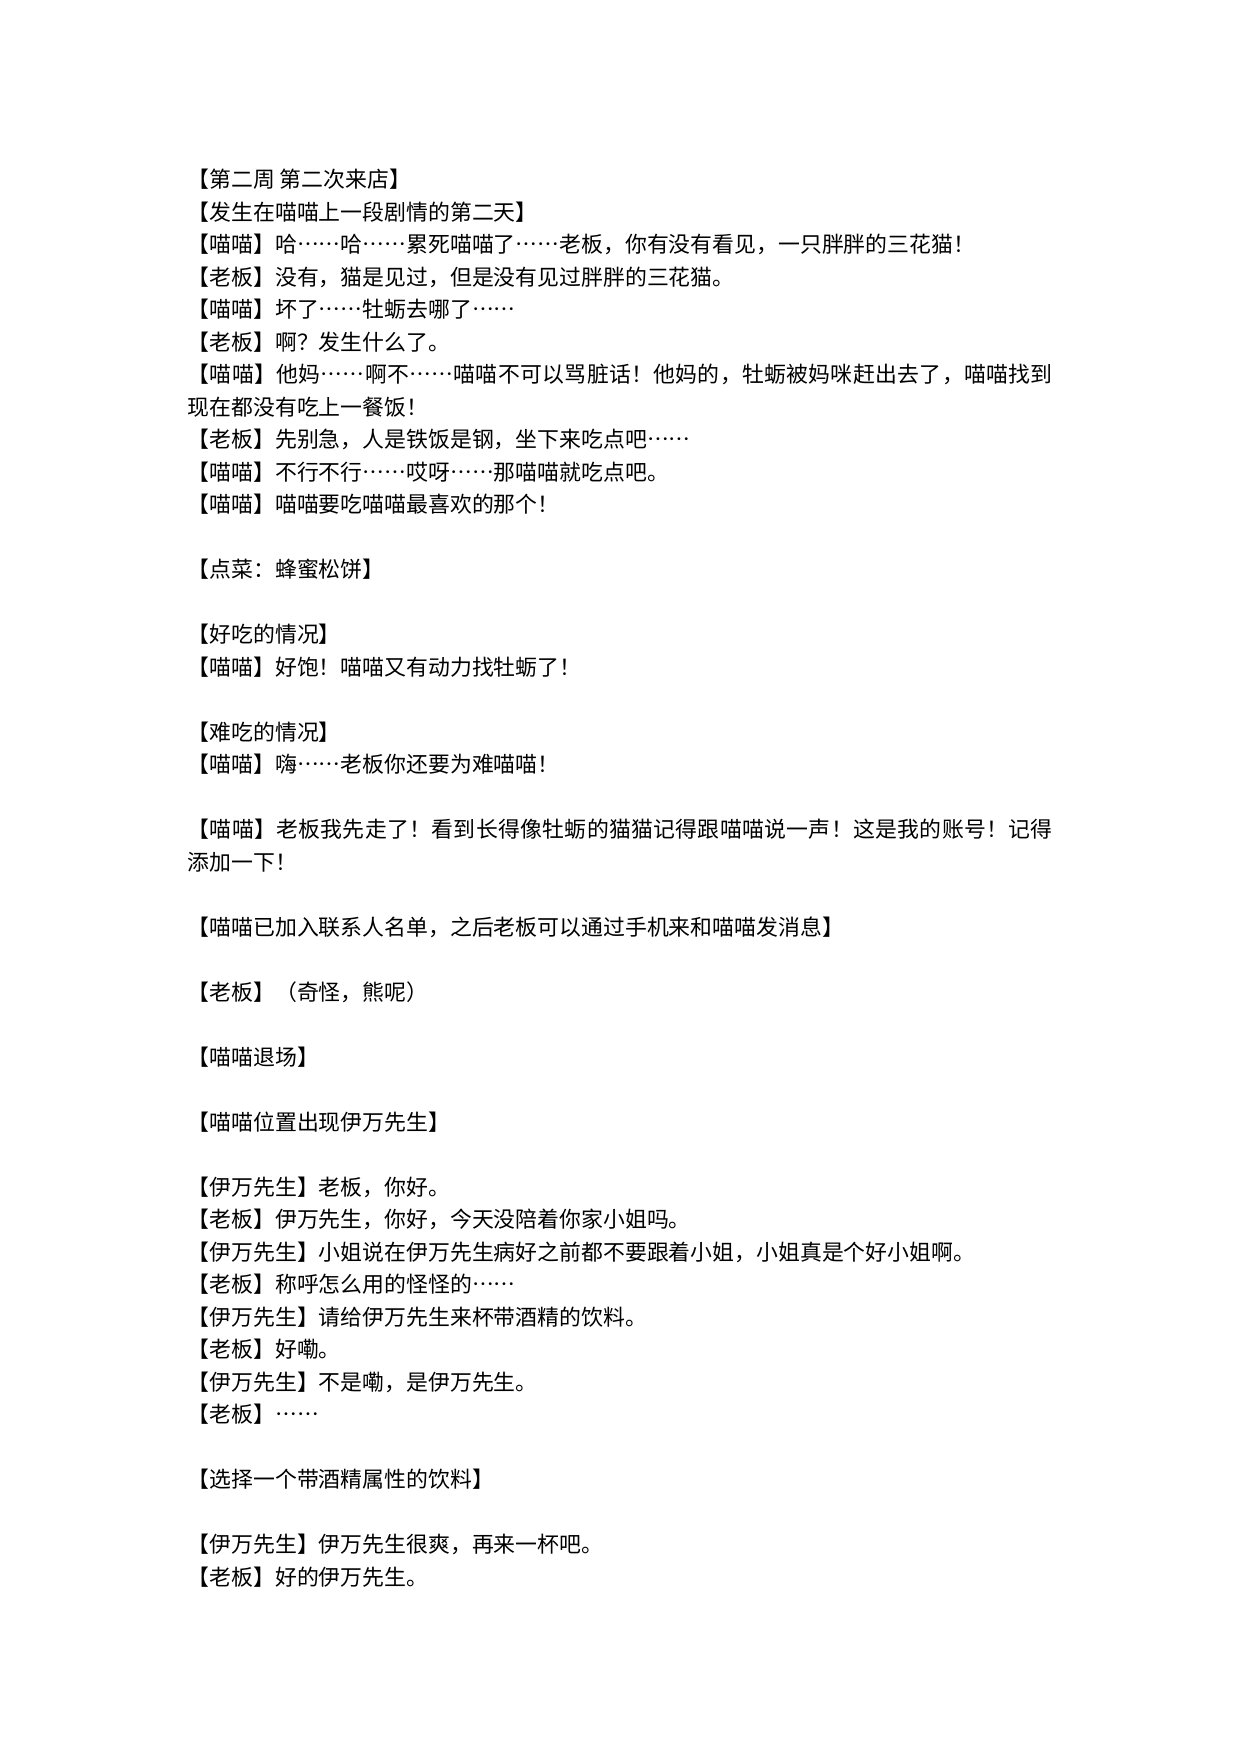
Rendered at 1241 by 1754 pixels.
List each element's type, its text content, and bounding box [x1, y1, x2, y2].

text 【第二周 第二次来店】 [187, 162, 1053, 194]
text 【老板】啊？发生什么了。 [187, 324, 1053, 357]
text 【喵喵】嗨……老板你还要为难喵喵！ [187, 747, 1053, 779]
text 【伊万先生】小姐说在伊万先生病好之前都不要跟着小姐，小姐真是个好小姐啊。 [187, 1234, 1053, 1267]
text 【喵喵】他妈……啊不……喵喵不可以骂脏话！他妈的，牡蛎被妈咪赶出去了，喵喵找到现在都没有吃上一餐饭！ [187, 357, 1053, 422]
text 【喵喵】老板我先走了！看到长得像牡蛎的猫猫记得跟喵喵说一声！这是我的账号！记得添加一下！ [187, 812, 1053, 877]
text 【点菜：蜂蜜松饼】 [187, 552, 1053, 584]
text 【伊万先生】请给伊万先生来杯带酒精的饮料。 [187, 1299, 1053, 1332]
text 【喵喵退场】 [187, 1039, 1053, 1072]
text 【伊万先生】老板，你好。 [187, 1169, 1053, 1202]
text 【喵喵已加入联系人名单，之后老板可以通过手机来和喵喵发消息】 [187, 909, 1053, 942]
text 【好吃的情况】 [187, 617, 1053, 649]
text 【老板】好嘞。 [187, 1332, 1053, 1364]
text 【喵喵】不行不行……哎呀……那喵喵就吃点吧。 [187, 454, 1053, 487]
text 【喵喵】坏了……牡蛎去哪了…… [187, 292, 1053, 324]
text 【老板】（奇怪，熊呢） [187, 974, 1053, 1007]
text 【伊万先生】不是嘞，是伊万先生。 [187, 1364, 1053, 1397]
text 【伊万先生】伊万先生很爽，再来一杯吧。 [187, 1527, 1053, 1559]
text 【喵喵位置出现伊万先生】 [187, 1104, 1053, 1137]
text 【喵喵】哈……哈……累死喵喵了……老板，你有没有看见，一只胖胖的三花猫！ [187, 227, 1053, 259]
text 【老板】称呼怎么用的怪怪的…… [187, 1267, 1053, 1299]
text 【喵喵】好饱！喵喵又有动力找牡蛎了！ [187, 649, 1053, 682]
text 【老板】…… [187, 1397, 1053, 1429]
text 【喵喵】喵喵要吃喵喵最喜欢的那个！ [187, 487, 1053, 519]
text 【老板】伊万先生，你好，今天没陪着你家小姐吗。 [187, 1202, 1053, 1234]
text 【老板】好的伊万先生。 [187, 1559, 1053, 1592]
text 【老板】没有，猫是见过，但是没有见过胖胖的三花猫。 [187, 259, 1053, 292]
text 【选择一个带酒精属性的饮料】 [187, 1462, 1053, 1494]
text 【发生在喵喵上一段剧情的第二天】 [187, 194, 1053, 227]
text 【老板】先别急，人是铁饭是钢，坐下来吃点吧…… [187, 422, 1053, 454]
text 【难吃的情况】 [187, 714, 1053, 747]
